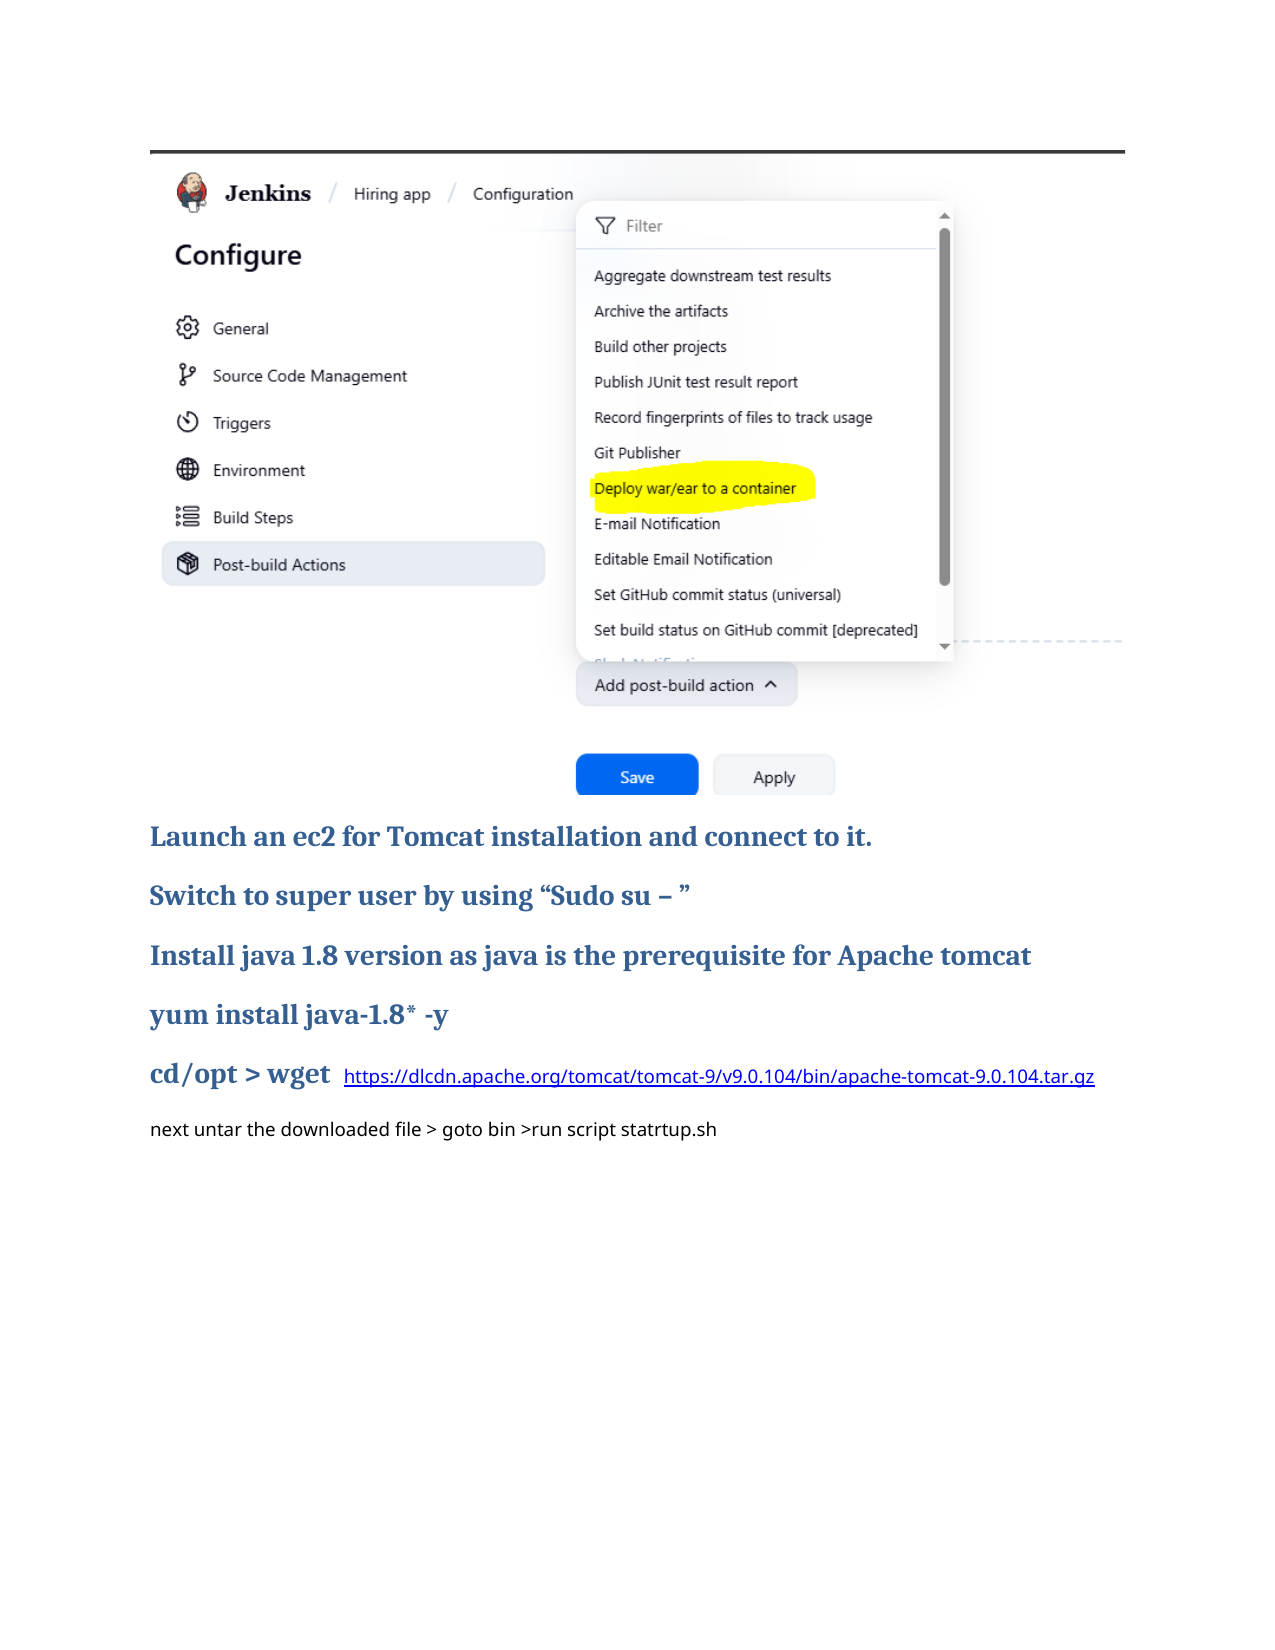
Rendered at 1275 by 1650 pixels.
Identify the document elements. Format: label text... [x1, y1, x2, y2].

text Switch to super user by using “Sudo su – ” [150, 879, 1125, 913]
text yum install java-1.8* -y [150, 998, 1125, 1032]
text cd/opt > wget https://dlcdn.apache.org/tomcat/tomcat-9/v9.0.104/bin/apache-tomcat-9.0.104.tar.gz [150, 1057, 1125, 1091]
text next untar the downloaded file > goto bin >run script statrtup.sh [150, 1117, 1125, 1142]
picture [150, 150, 1125, 795]
text Install java 1.8 version as java is the prerequisite for Apache tomcat [150, 939, 1125, 972]
text Launch an ec2 for Tomcat installation and connect to it. [150, 820, 1125, 853]
